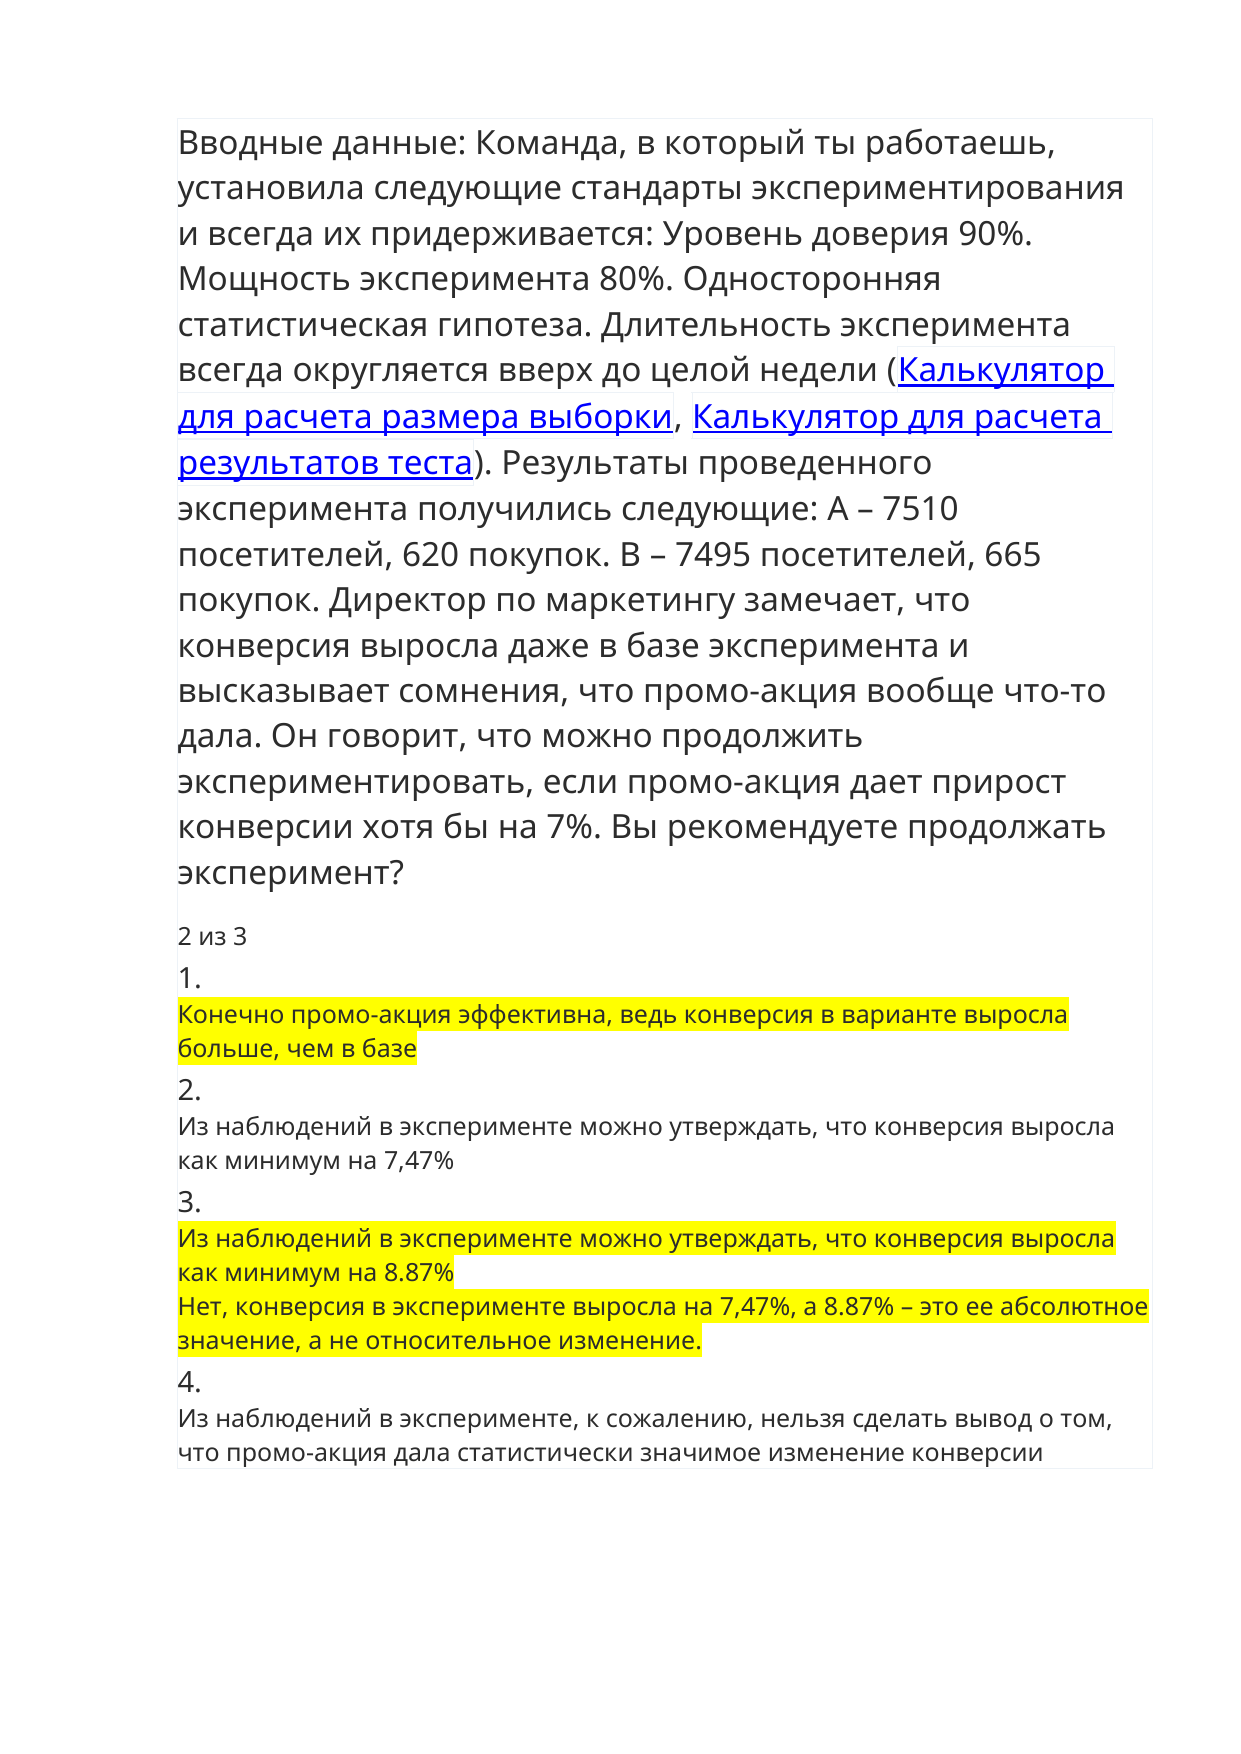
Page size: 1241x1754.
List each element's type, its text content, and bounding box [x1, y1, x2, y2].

subtitle 2. [178, 1068, 1152, 1109]
subtitle Вводные данные: Команда, в который ты работаешь, установила следующие стандарты экспериментирования и всегда их придерживается: Уровень доверия 90%. Мощность эксперимента 80%. Односторонняя статистическая гипотеза. Длительность эксперимента всегда округляется вверх до целой недели (Калькулятор для расчета размера выборки, Калькулятор для расчета результатов теста). Результаты проведенного эксперимента получились следующие: A – 7510 посетителей, 620 покупок. B – 7495 посетителей, 665 покупок. Директор по маркетингу замечает, что конверсия выросла даже в базе эксперимента и высказывает сомнения, что промо-акция вообще что-то дала. Он говорит, что можно продолжить экспериментировать, если промо-акция дает прирост конверсии хотя бы на 7%. Вы рекомендуете продолжать эксперимент? [178, 119, 1152, 894]
text Из наблюдений в эксперименте можно утверждать, что конверсия выросла как минимум на 7,47% [178, 1109, 1152, 1177]
text Из наблюдений в эксперименте можно утверждать, что конверсия выросла как минимум на 8.87% [454, 1221, 1152, 1289]
subtitle 4. [178, 1361, 1152, 1401]
text Из наблюдений в эксперименте, к сожалению, нельзя сделать вывод о том, что промо-акция дала статистически значимое изменение конверсии [178, 1401, 1152, 1468]
subtitle 2 из 3 [178, 918, 1152, 953]
text Конечно промо-акция эффективна, ведь конверсия в варианте выросла больше, чем в базе [417, 997, 1152, 1065]
subtitle 1. [178, 957, 1152, 997]
text Нет, конверсия в эксперименте выросла на 7,47%, а 8.87% – это ее абсолютное значение, а не относительное изменение. [702, 1289, 1152, 1357]
subtitle 3. [178, 1181, 1152, 1221]
